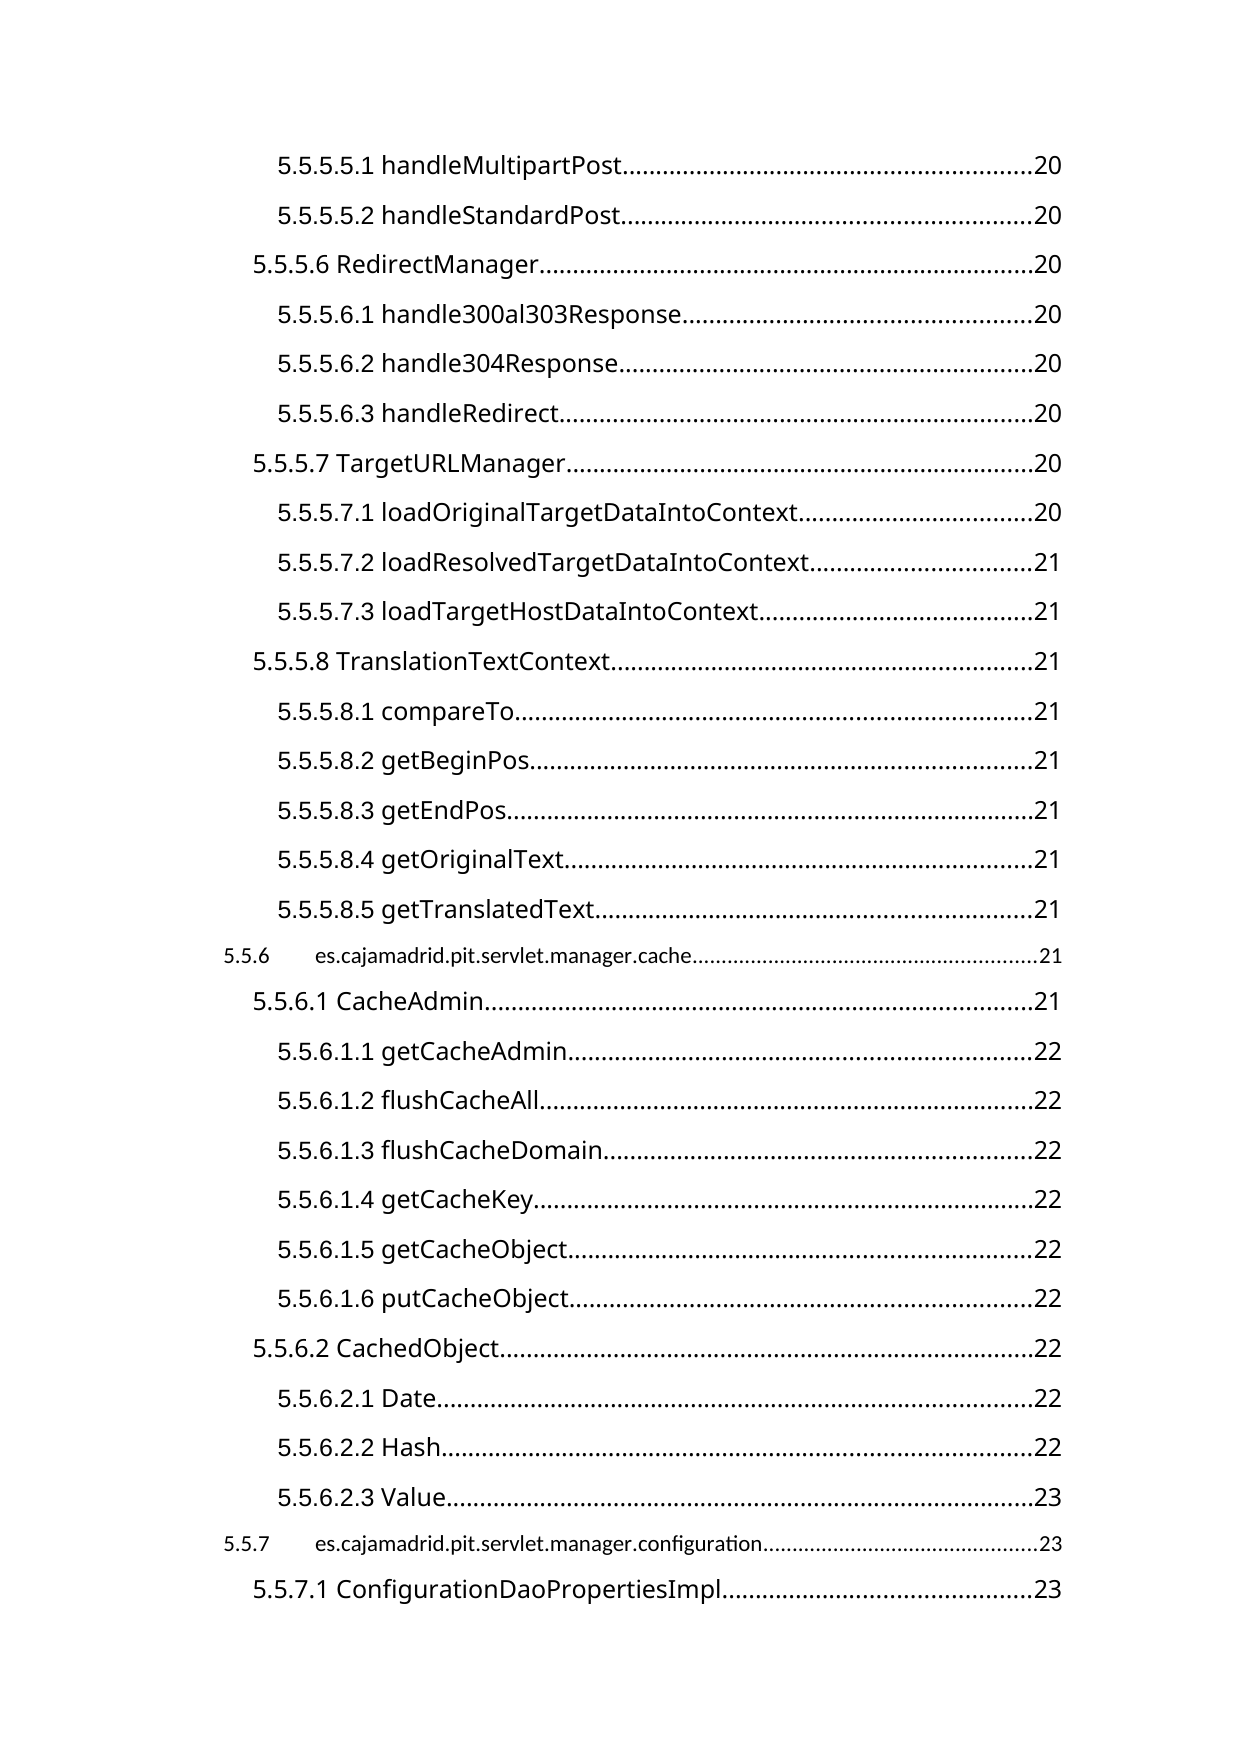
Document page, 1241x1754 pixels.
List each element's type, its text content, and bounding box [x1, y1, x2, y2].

text 5.5.6.1.6 putCacheObject 22 [277, 1281, 1063, 1315]
text 5.5.6.2 CachedObject 22 [252, 1331, 1063, 1365]
text 5.5.6 es.cajamadrid.pit.servlet.manager.cache 21 [223, 941, 1063, 969]
text 5.5.5.5.1 handleMultipartPost 20 [277, 148, 1063, 182]
text 5.5.5.7.3 loadTargetHostDataIntoContext 21 [277, 594, 1063, 628]
text 5.5.5.8.5 getTranslatedText 21 [277, 891, 1063, 926]
text 5.5.5.8.2 getBeginPos 21 [277, 743, 1063, 777]
text 5.5.6.1.1 getCacheAdmin 22 [277, 1033, 1063, 1067]
text 5.5.6.1.5 getCacheObject 22 [277, 1232, 1063, 1266]
text 5.5.6.2.2 Hash 22 [277, 1430, 1063, 1464]
text 5.5.5.6.3 handleRedirect 20 [277, 396, 1063, 430]
text 5.5.5.8.4 getOriginalText 21 [277, 842, 1063, 876]
text 5.5.5.8 TranslationTextContext 21 [252, 643, 1063, 678]
text 5.5.5.6.2 handle304Response 20 [277, 346, 1063, 380]
text 5.5.5.7 TargetURLManager 20 [252, 445, 1063, 479]
text 5.5.5.8.3 getEndPos 21 [277, 792, 1063, 826]
text 5.5.6.1.2 flushCacheAll 22 [277, 1083, 1063, 1117]
text 5.5.7 es.cajamadrid.pit.servlet.manager.configuration 23 [223, 1529, 1063, 1557]
text 5.5.6.2.3 Value 23 [277, 1479, 1063, 1513]
text 5.5.5.6.1 handle300al303Response 20 [277, 296, 1063, 331]
text 5.5.6.1.3 flushCacheDomain 22 [277, 1132, 1063, 1166]
text 5.5.5.5.2 handleStandardPost 20 [277, 197, 1063, 231]
text 5.5.5.8.1 compareTo 21 [277, 693, 1063, 727]
text 5.5.5.7.1 loadOriginalTargetDataIntoContext 20 [277, 495, 1063, 529]
text 5.5.5.6 RedirectManager 20 [252, 247, 1063, 281]
text 5.5.6.2.1 Date 22 [277, 1380, 1063, 1414]
text 5.5.7.1 ConfigurationDaoPropertiesImpl 23 [252, 1572, 1063, 1606]
text 5.5.6.1.4 getCacheKey 22 [277, 1182, 1063, 1216]
text 5.5.6.1 CacheAdmin 21 [252, 984, 1063, 1018]
text 5.5.5.7.2 loadResolvedTargetDataIntoContext 21 [277, 544, 1063, 578]
